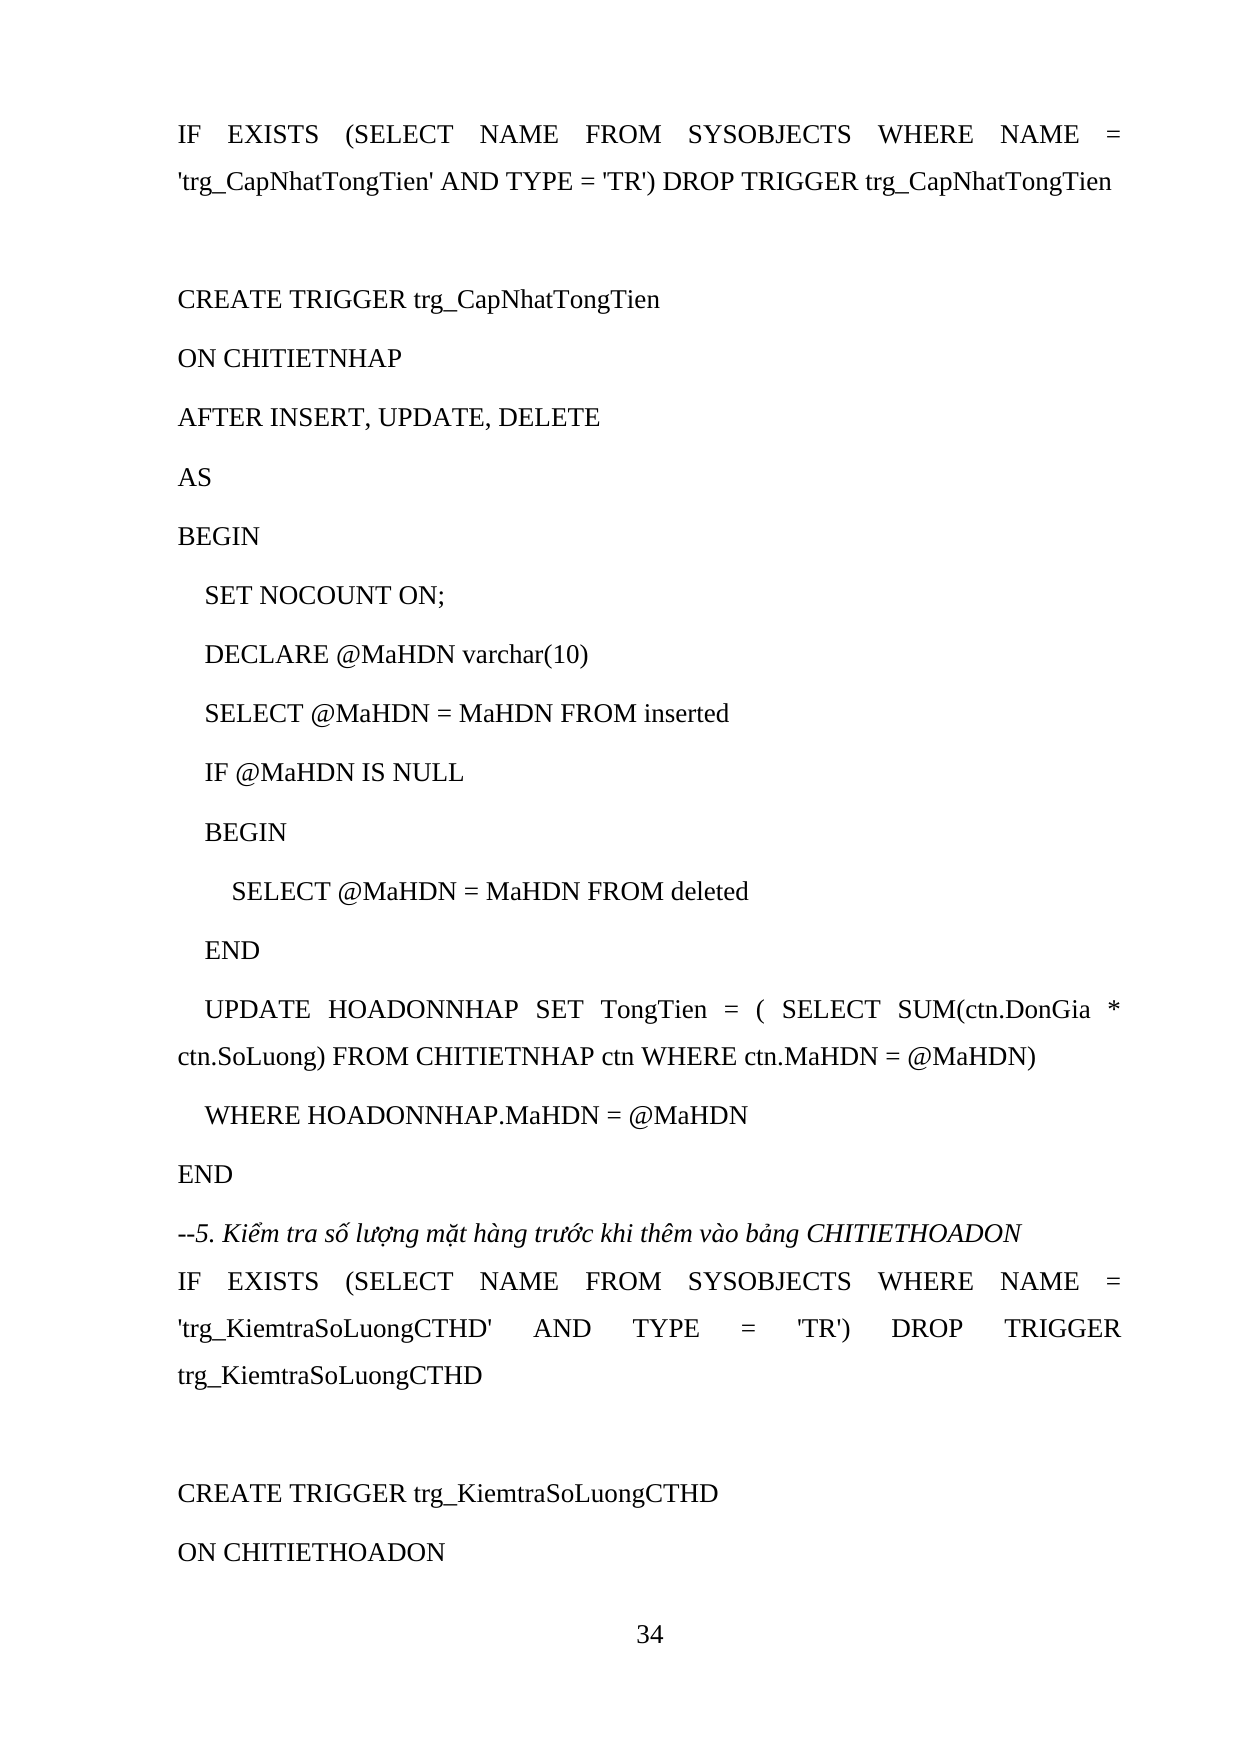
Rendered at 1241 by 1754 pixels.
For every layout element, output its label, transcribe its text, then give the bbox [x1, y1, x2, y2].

text ON CHITIETNHAP [177, 342, 1122, 373]
text ON CHITIETHOADON [177, 1536, 1122, 1567]
text END [177, 1158, 1122, 1189]
text WHERE HOADONNHAP.MaHDN = @MaHDN [177, 1099, 1122, 1130]
text BEGIN [177, 816, 1122, 847]
text IF EXISTS (SELECT NAME FROM SYSOBJECTS WHERE NAME = 'trg_CapNhatTongTien' AND TYPE = 'TR') DROP TRIGGER trg_CapNhatTongTien [177, 118, 1122, 196]
text END [177, 934, 1122, 965]
text SET NOCOUNT ON; [177, 579, 1122, 610]
text AFTER INSERT, UPDATE, DELETE [177, 401, 1122, 433]
text UPDATE HOADONNHAP SET TongTien = ( SELECT SUM(ctn.DonGia * ctn.SoLuong) FROM CHITIETNHAP ctn WHERE ctn.MaHDN = @MaHDN) [177, 993, 1122, 1071]
text DECLARE @MaHDN varchar(10) [177, 638, 1122, 669]
text BEGIN [177, 520, 1122, 551]
text CREATE TRIGGER trg_CapNhatTongTien [177, 283, 1122, 314]
text IF @MaHDN IS NULL [177, 756, 1122, 788]
text --5. Kiểm tra số lượng mặt hàng trước khi thêm vào bảng CHITIETHOADON [177, 1217, 1122, 1248]
text IF EXISTS (SELECT NAME FROM SYSOBJECTS WHERE NAME = 'trg_KiemtraSoLuongCTHD' AND TYPE = 'TR') DROP TRIGGER trg_KiemtraSoLuongCTHD [177, 1266, 1122, 1390]
text AS [177, 461, 1122, 492]
text SELECT @MaHDN = MaHDN FROM deleted [177, 875, 1122, 906]
text CREATE TRIGGER trg_KiemtraSoLuongCTHD [177, 1477, 1122, 1508]
text SELECT @MaHDN = MaHDN FROM inserted [177, 697, 1122, 728]
